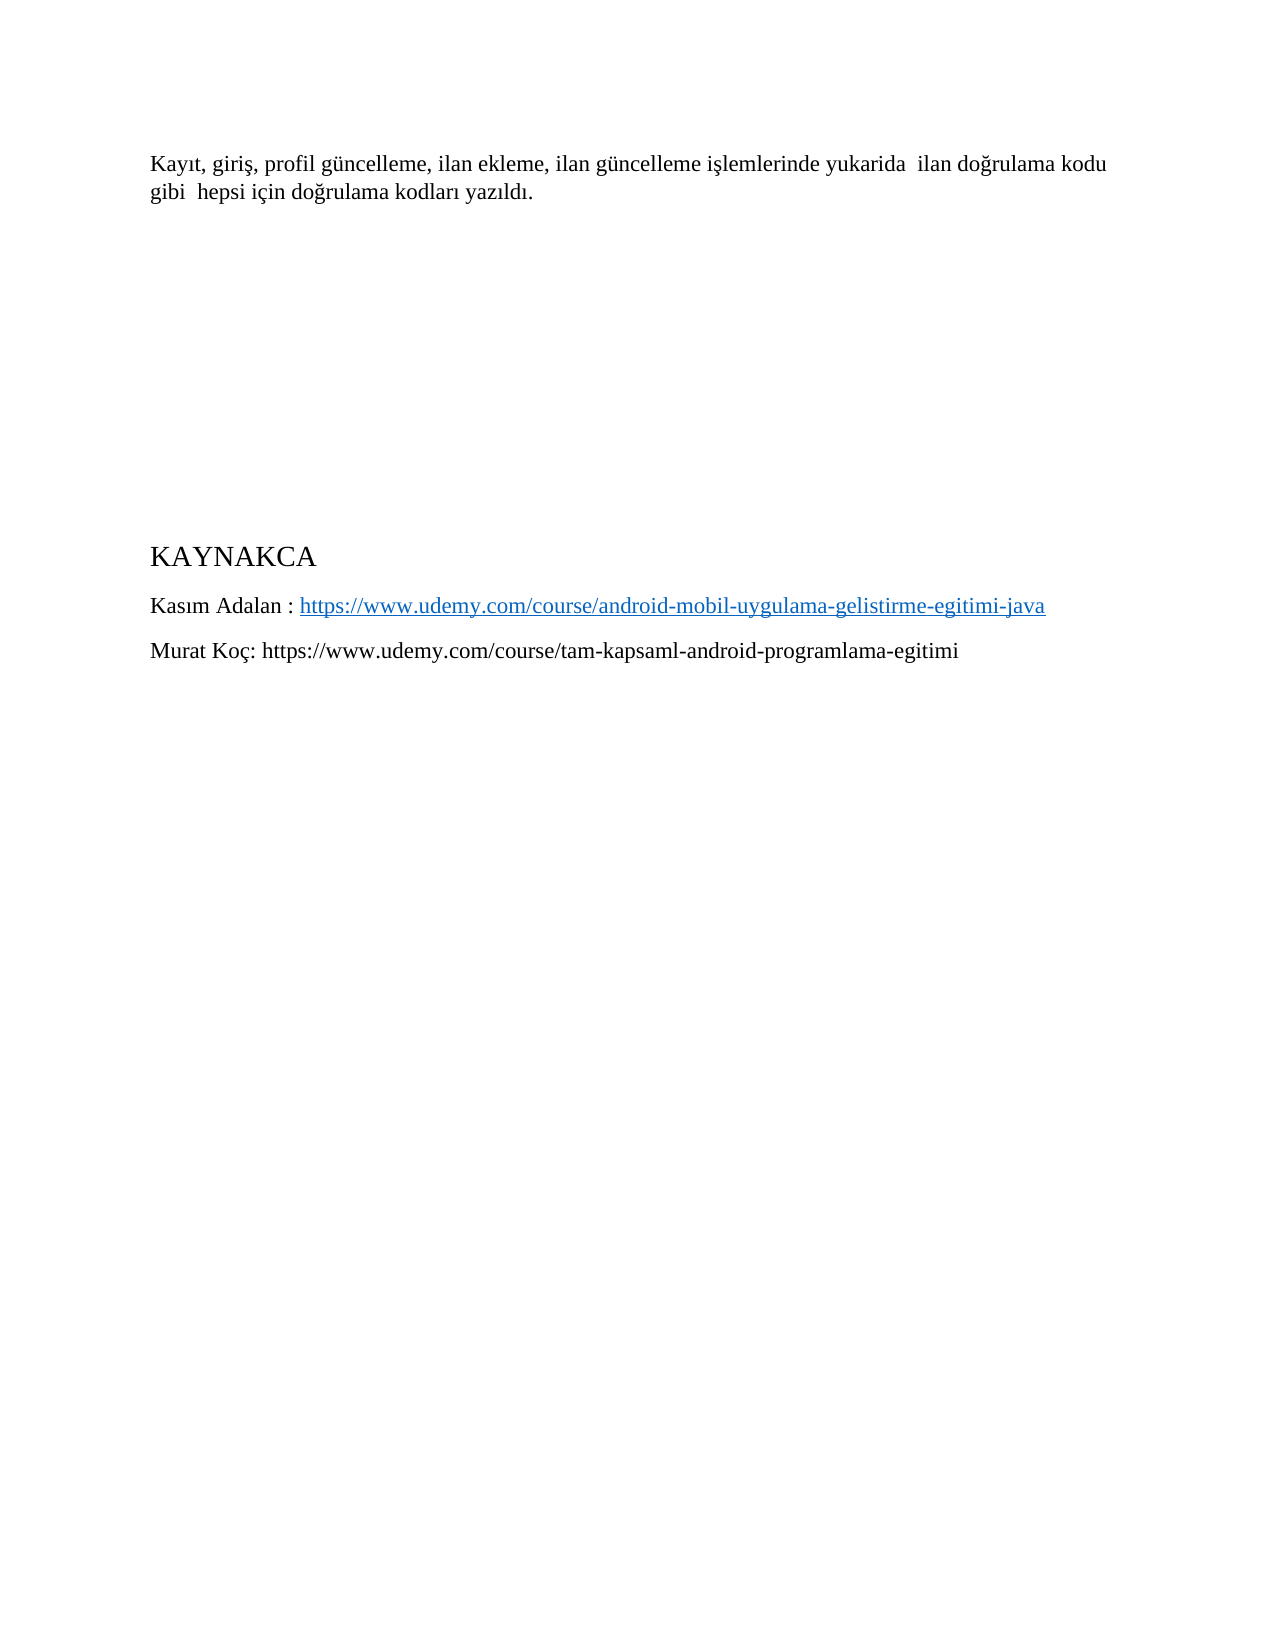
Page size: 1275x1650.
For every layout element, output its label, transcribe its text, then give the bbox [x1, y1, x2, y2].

text Kasım Adalan : https://www.udemy.com/course/android-mobil-uygulama-gelistirme-egitimi-java [150, 592, 1125, 618]
text KAYNAKCA [150, 539, 1125, 573]
text Murat Koç: https://www.udemy.com/course/tam-kapsaml-android-programlama-egitimi [150, 637, 1125, 663]
text Kayıt, giriş, profil güncelleme, ilan ekleme, ilan güncelleme işlemlerinde yukarida ilan doğrulama kodu gibi hepsi için doğrulama kodları yazıldı. [150, 150, 1125, 205]
